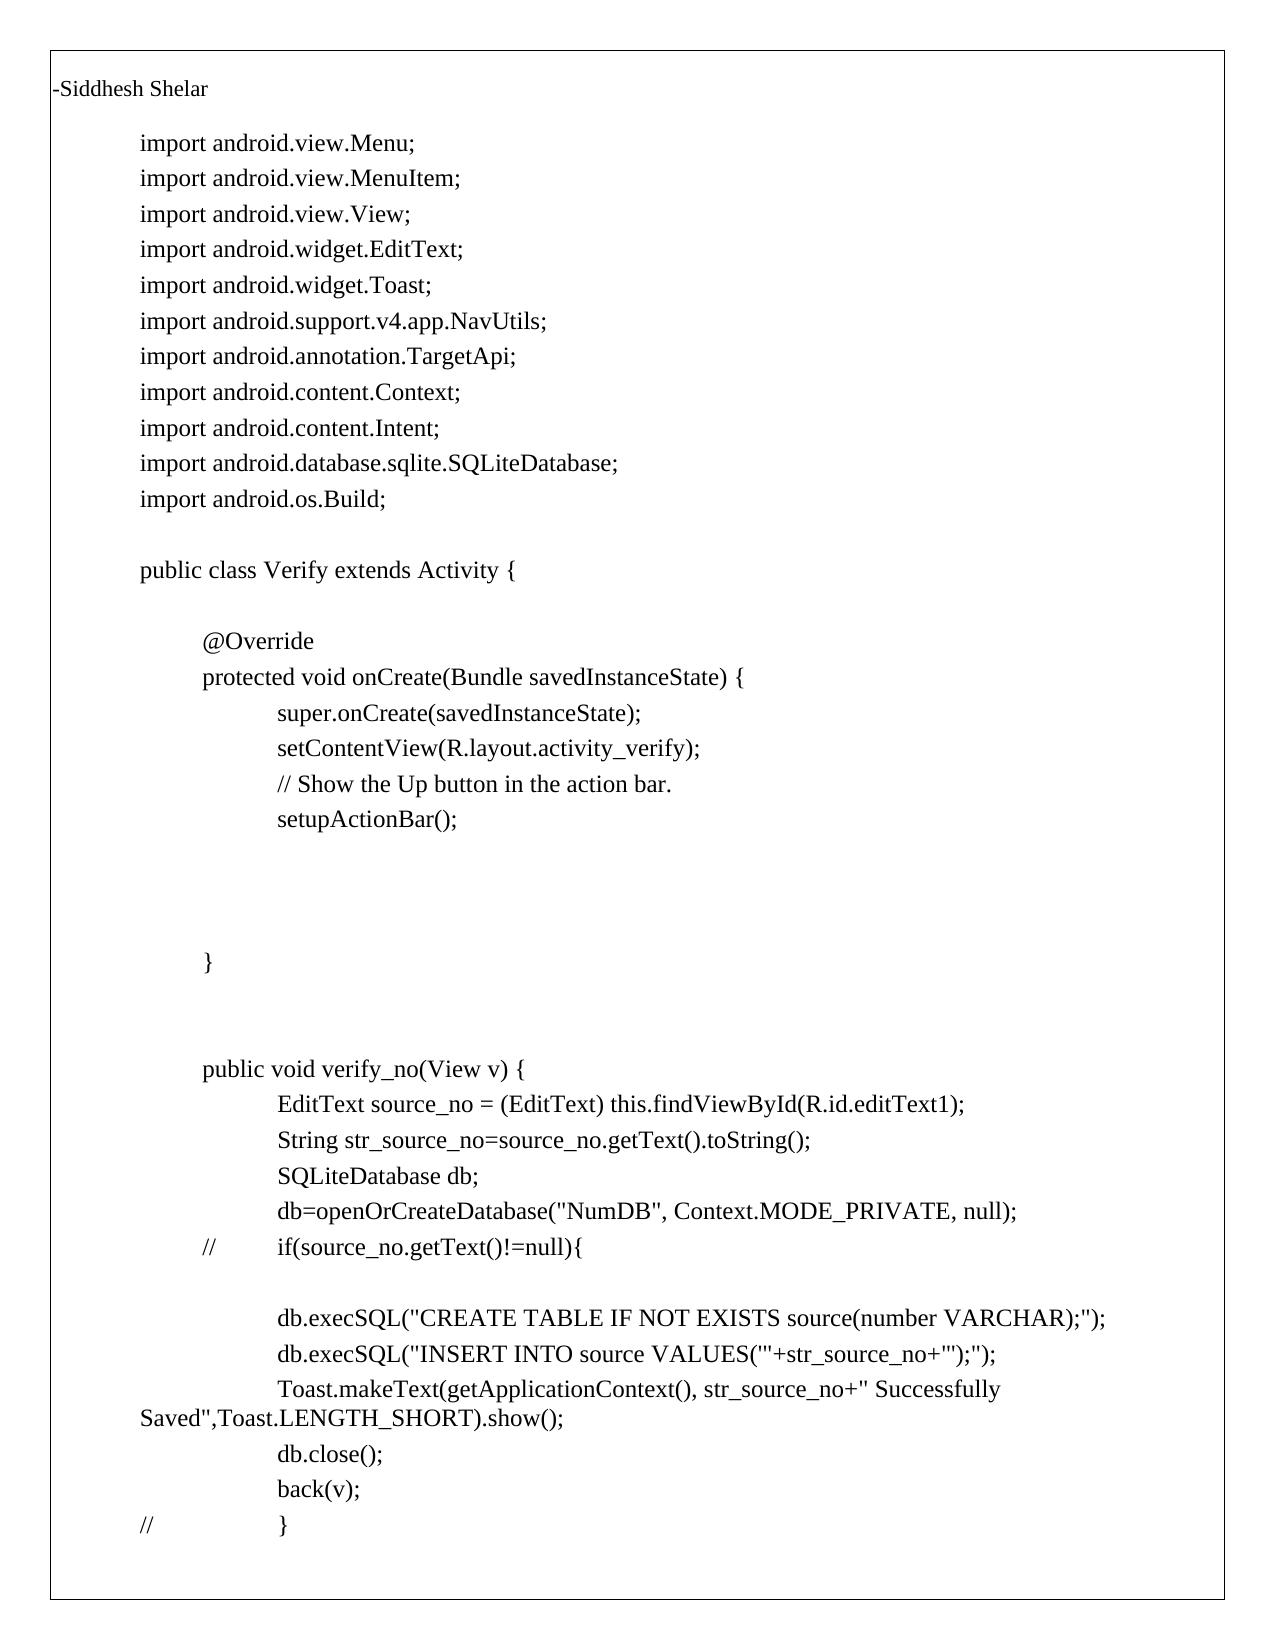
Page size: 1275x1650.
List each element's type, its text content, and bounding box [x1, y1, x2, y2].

text import android.widget.EditText; [139, 234, 1196, 263]
text import android.view.Menu; [139, 128, 1196, 156]
text // Show the Up button in the action bar. [139, 769, 1196, 798]
text // if(source_no.getText()!=null){ [139, 1232, 1196, 1261]
text public void verify_no(View v) { [139, 1054, 1196, 1083]
text import android.view.MenuItem; [139, 163, 1196, 192]
text // } [139, 1510, 1196, 1539]
text import android.support.v4.app.NavUtils; [139, 306, 1196, 334]
text db.execSQL("CREATE TABLE IF NOT EXISTS source(number VARCHAR);"); [139, 1303, 1196, 1332]
text super.onCreate(savedInstanceState); [139, 698, 1196, 726]
text String str_source_no=source_no.getText().toString(); [139, 1125, 1196, 1154]
text import android.widget.Toast; [139, 270, 1196, 299]
text db.close(); [139, 1439, 1196, 1468]
text @Override [139, 626, 1196, 655]
text back(v); [139, 1474, 1196, 1503]
text import android.view.View; [139, 199, 1196, 228]
text import android.content.Context; [139, 377, 1196, 406]
text SQLiteDatabase db; [139, 1161, 1196, 1189]
text public class Verify extends Activity { [139, 555, 1196, 584]
text Toast.makeText(getApplicationContext(), str_source_no+" Successfully Saved",Toast.LENGTH_SHORT).show(); [139, 1374, 1196, 1432]
text setupActionBar(); [139, 804, 1196, 833]
text import android.annotation.TargetApi; [139, 341, 1196, 370]
text setContentView(R.layout.activity_verify); [139, 733, 1196, 762]
text } [139, 947, 1196, 976]
text EditText source_no = (EditText) this.findViewById(R.id.editText1); [139, 1089, 1196, 1118]
text db=openOrCreateDatabase("NumDB", Context.MODE_PRIVATE, null); [139, 1196, 1196, 1225]
text import android.database.sqlite.SQLiteDatabase; [139, 448, 1196, 477]
text db.execSQL("INSERT INTO source VALUES('"+str_source_no+"');"); [139, 1339, 1196, 1368]
text import android.content.Intent; [139, 413, 1196, 441]
text import android.os.Build; [139, 484, 1196, 513]
text protected void onCreate(Bundle savedInstanceState) { [139, 662, 1196, 691]
